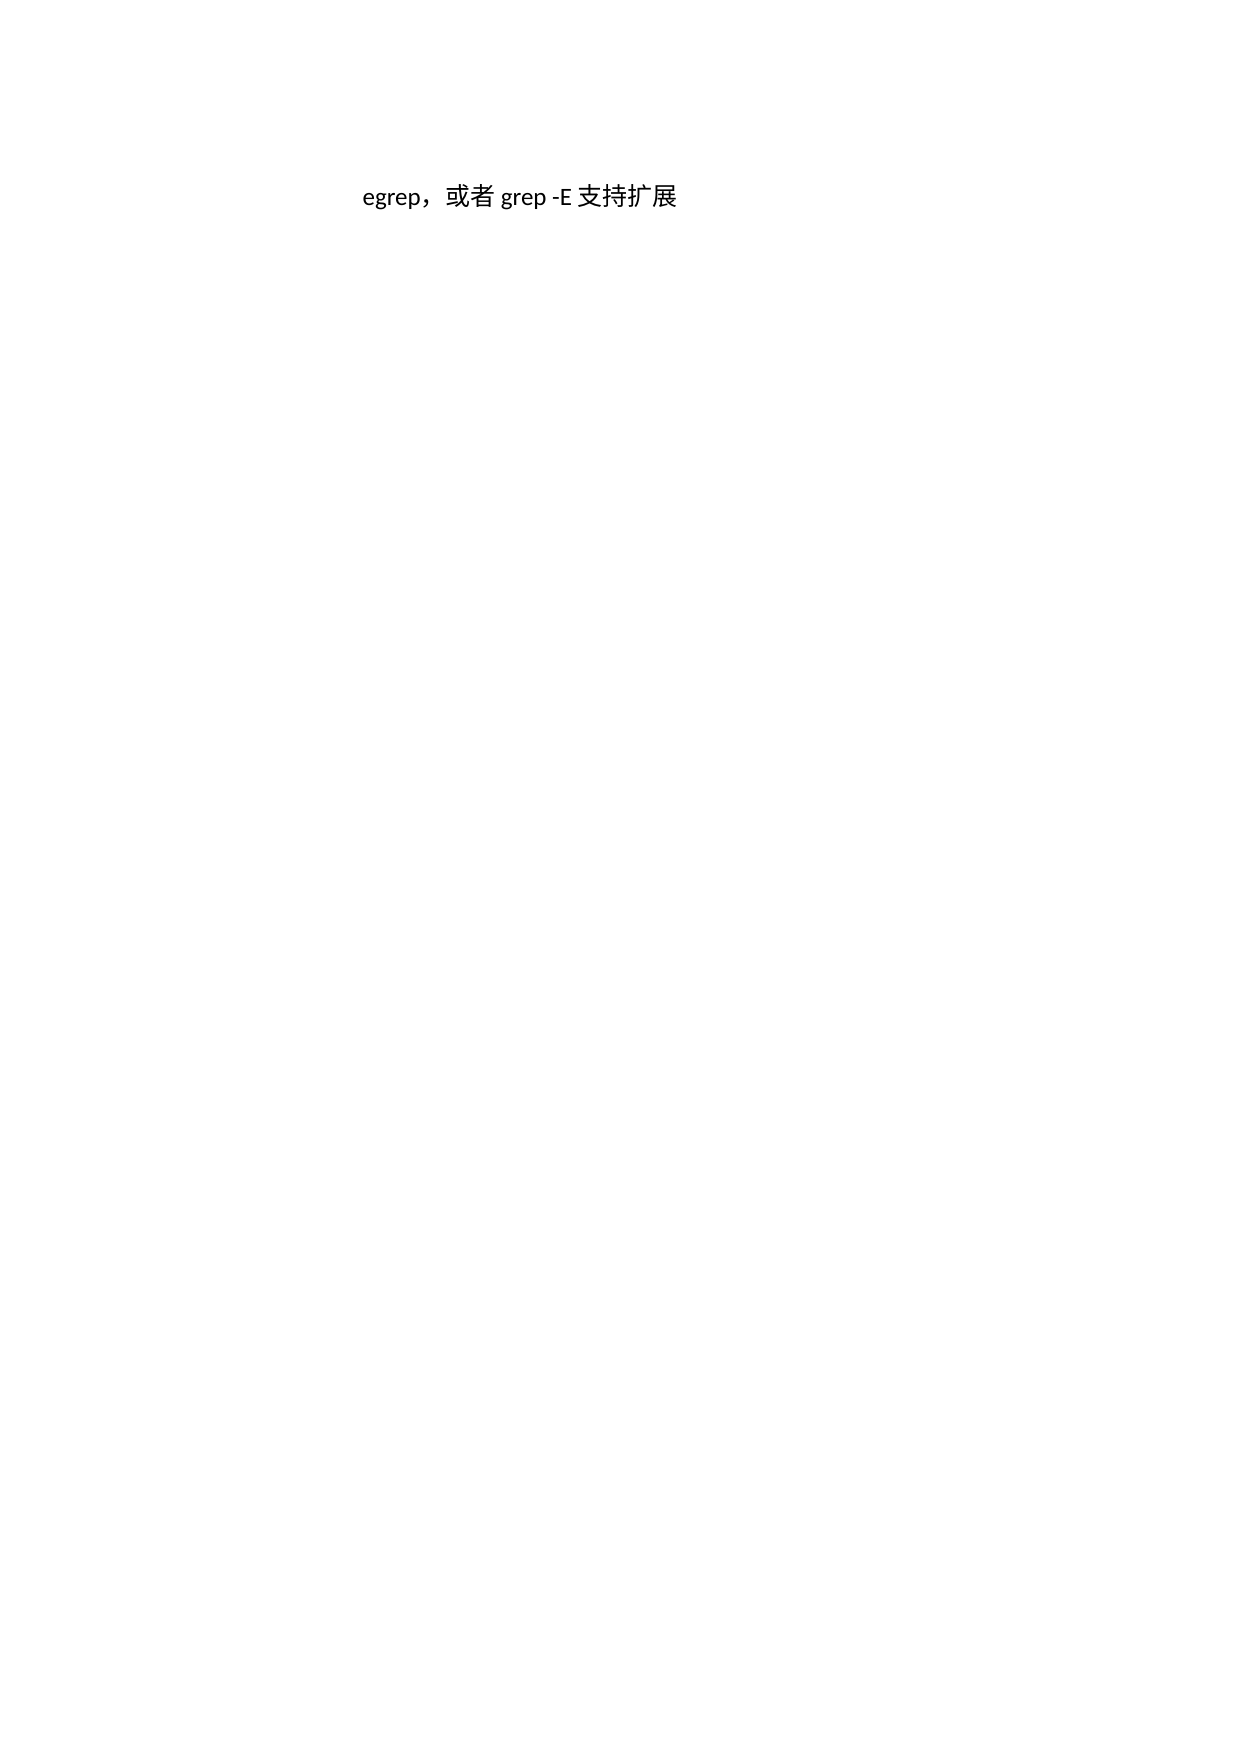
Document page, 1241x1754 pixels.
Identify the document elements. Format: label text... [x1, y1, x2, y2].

list egrep，或者grep -E支持扩展 [319, 162, 1053, 227]
